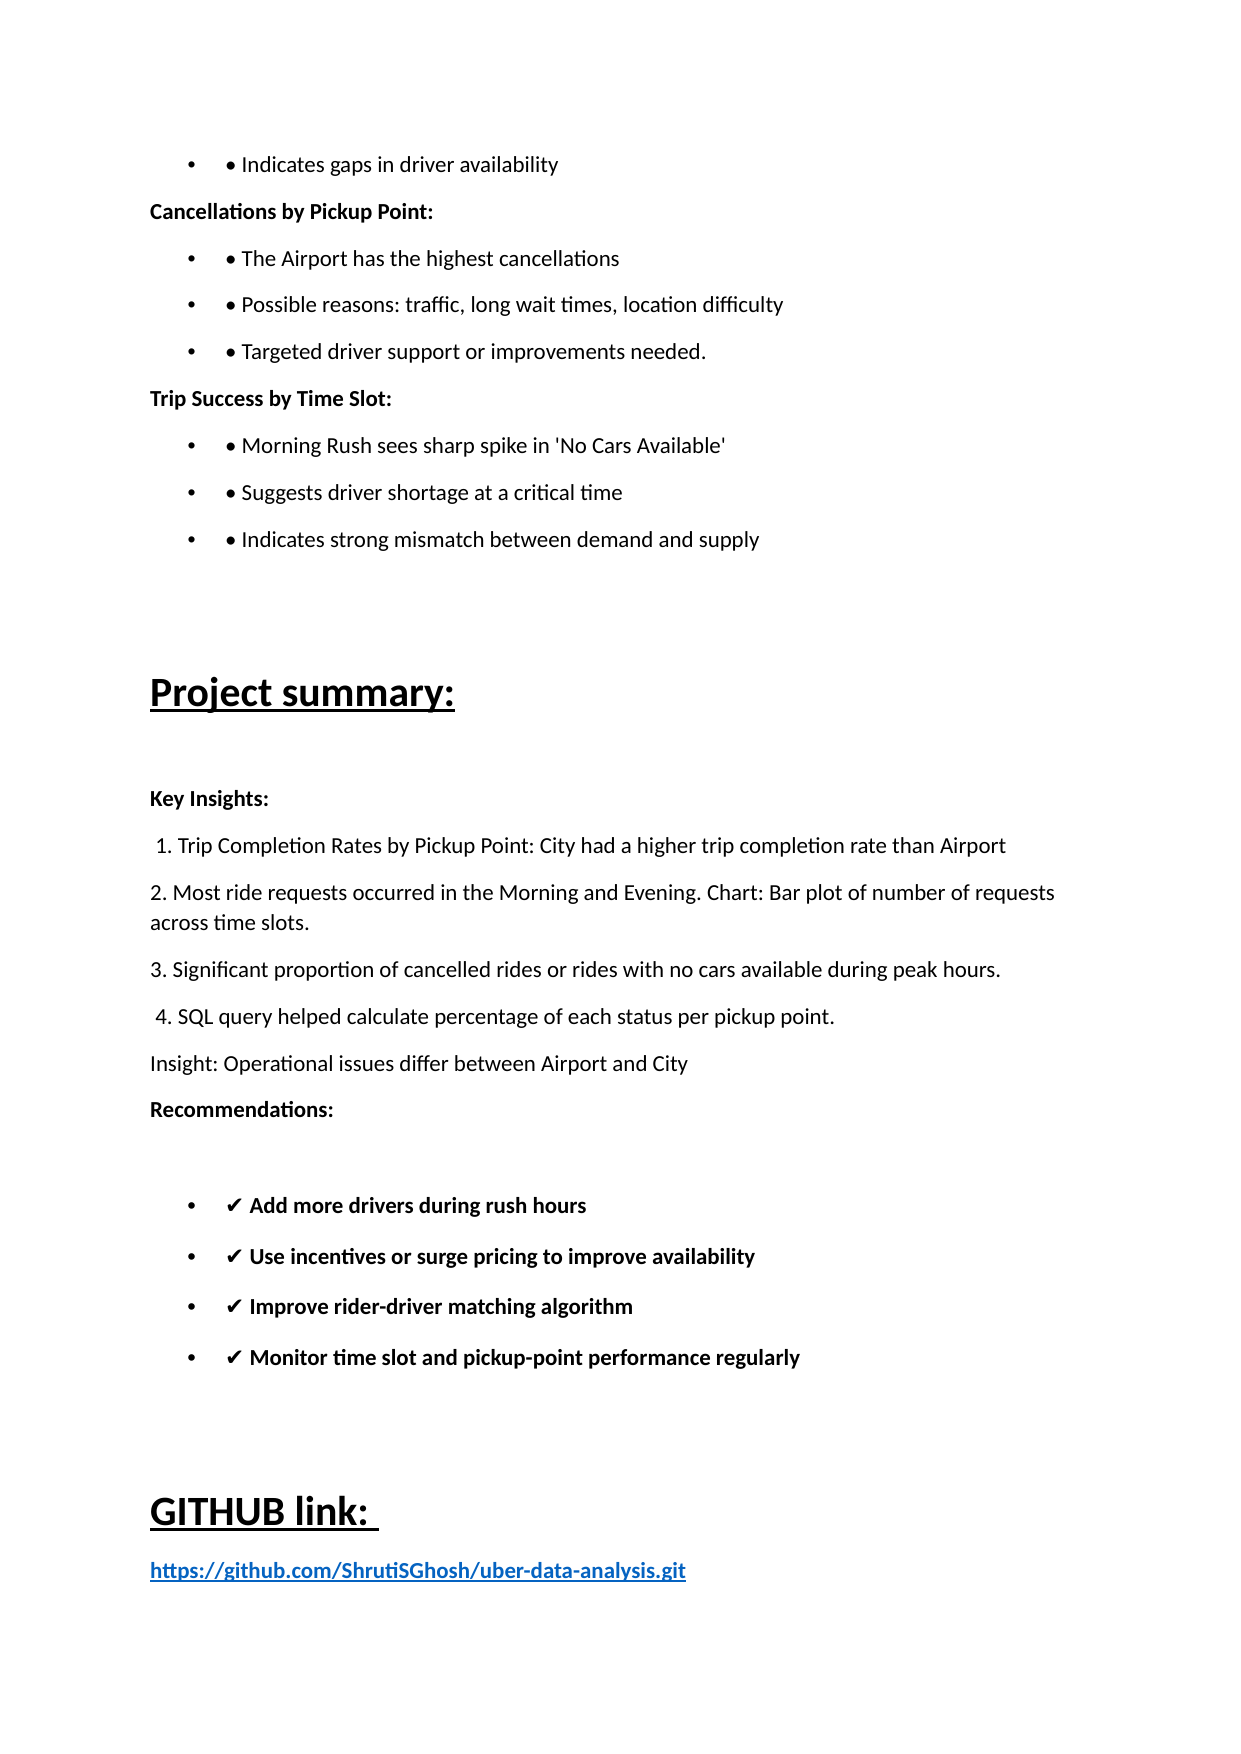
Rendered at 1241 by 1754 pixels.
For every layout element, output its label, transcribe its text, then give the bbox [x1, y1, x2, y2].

text Key Insights: [150, 784, 1090, 812]
list • Indicates gaps in driver availability [187, 150, 1090, 178]
list ✔ Monitor time slot and pickup-point performance regularly [187, 1341, 1090, 1372]
text GITHUB link: [150, 1485, 1090, 1536]
text Recommendations: [150, 1096, 1090, 1123]
list • The Airport has the highest cancellations [187, 244, 1090, 272]
text 4. SQL query helped calculate percentage of each status per pickup point. [150, 1002, 1090, 1030]
text https://github.com/ShrutiSGhosh/uber-data-analysis.git [150, 1556, 1090, 1584]
text Trip Success by Time Slot: [150, 384, 1090, 412]
text 3. Significant proportion of cancelled rides or rides with no cars available during peak hours. [150, 955, 1090, 983]
text 2. Most ride requests occurred in the Morning and Evening. Chart: Bar plot of number of requests across time slots. [150, 878, 1090, 936]
list • Indicates strong mismatch between demand and supply [187, 525, 1090, 553]
list • Possible reasons: traffic, long wait times, location difficulty [187, 291, 1090, 319]
list ✔ Add more drivers during rush hours [187, 1189, 1090, 1221]
text Project summary: [150, 666, 1090, 716]
text Cancellations by Pickup Point: [150, 197, 1090, 225]
list ✔ Use incentives or surge pricing to improve availability [187, 1240, 1090, 1271]
text 1. Trip Completion Rates by Pickup Point: City had a higher trip completion rate than Airport [150, 831, 1090, 859]
list • Targeted driver support or improvements needed. [187, 337, 1090, 366]
list • Suggests driver shortage at a critical time [187, 478, 1090, 506]
list ✔ Improve rider-driver matching algorithm [187, 1290, 1090, 1321]
list • Morning Rush sees sharp spike in 'No Cars Available' [187, 431, 1090, 459]
text Insight: Operational issues differ between Airport and City [150, 1049, 1090, 1077]
